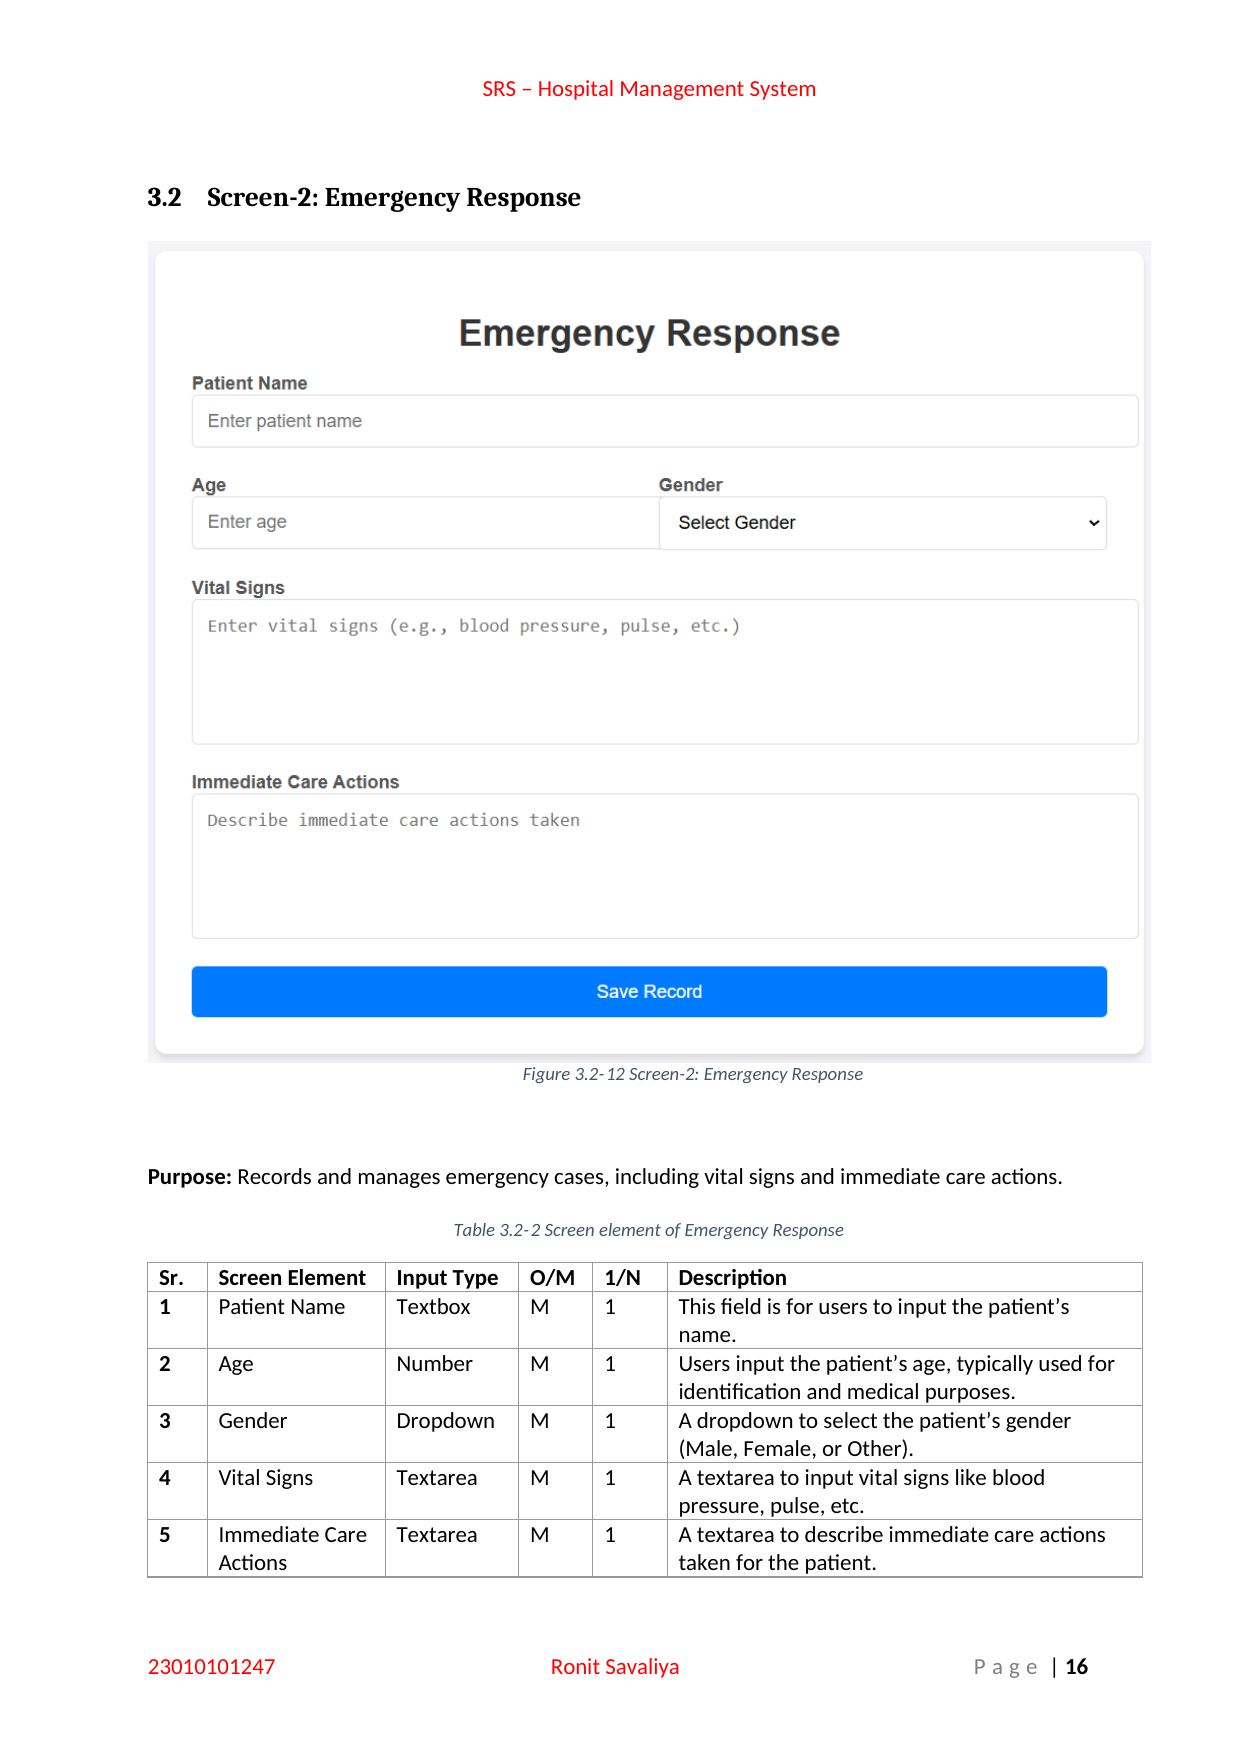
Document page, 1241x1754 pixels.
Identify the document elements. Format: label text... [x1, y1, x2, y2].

table_cell M [519, 1520, 592, 1576]
table_cell M [519, 1406, 592, 1462]
table_header 1/N [593, 1263, 667, 1291]
table_cell A textarea to describe immediate care actions taken for the patient. [668, 1520, 1142, 1576]
table_cell 1 [593, 1349, 667, 1405]
table_header Sr. [148, 1263, 207, 1291]
table_cell Textbox [386, 1292, 518, 1348]
table_cell Patient Name [208, 1292, 385, 1348]
table_cell Number [386, 1349, 518, 1405]
table_cell Textarea [386, 1463, 518, 1519]
table_cell 1 [593, 1463, 667, 1519]
table_cell 1 [593, 1520, 667, 1576]
table_cell 3 [148, 1406, 207, 1462]
table_cell This field is for users to input the patient’s name. [668, 1292, 1142, 1348]
table_cell M [519, 1292, 592, 1348]
table_cell 5 [148, 1520, 207, 1576]
table_cell Vital Signs [208, 1463, 385, 1519]
table_cell Age [208, 1349, 385, 1405]
table_cell A dropdown to select the patient’s gender (Male, Female, or Other). [668, 1406, 1142, 1462]
picture [147, 241, 1152, 1063]
table_cell A textarea to input vital signs like blood pressure, pulse, etc. [668, 1463, 1142, 1519]
table_cell 1 [593, 1406, 667, 1462]
table_cell M [519, 1463, 592, 1519]
table_cell 2 [148, 1349, 207, 1405]
table_header Input Type [386, 1263, 518, 1291]
table_cell M [519, 1349, 592, 1405]
table_cell 1 [148, 1292, 207, 1348]
table_cell Gender [208, 1406, 385, 1462]
subtitle Screen-2: Emergency Response [148, 182, 1152, 213]
table_cell Users input the patient’s age, typically used for identification and medical purposes. [668, 1349, 1142, 1405]
table_header Screen Element [208, 1263, 385, 1291]
table_cell 1 [593, 1292, 667, 1348]
table_header Description [668, 1263, 1142, 1291]
table_cell Textarea [386, 1520, 518, 1576]
table_cell Dropdown [386, 1406, 518, 1462]
table_header O/M [519, 1263, 592, 1291]
table_cell 4 [148, 1463, 207, 1519]
table_cell Immediate Care Actions [208, 1520, 385, 1576]
text Purpose: Records and manages emergency cases, including vital signs and immediate care actions. [148, 1162, 1152, 1190]
